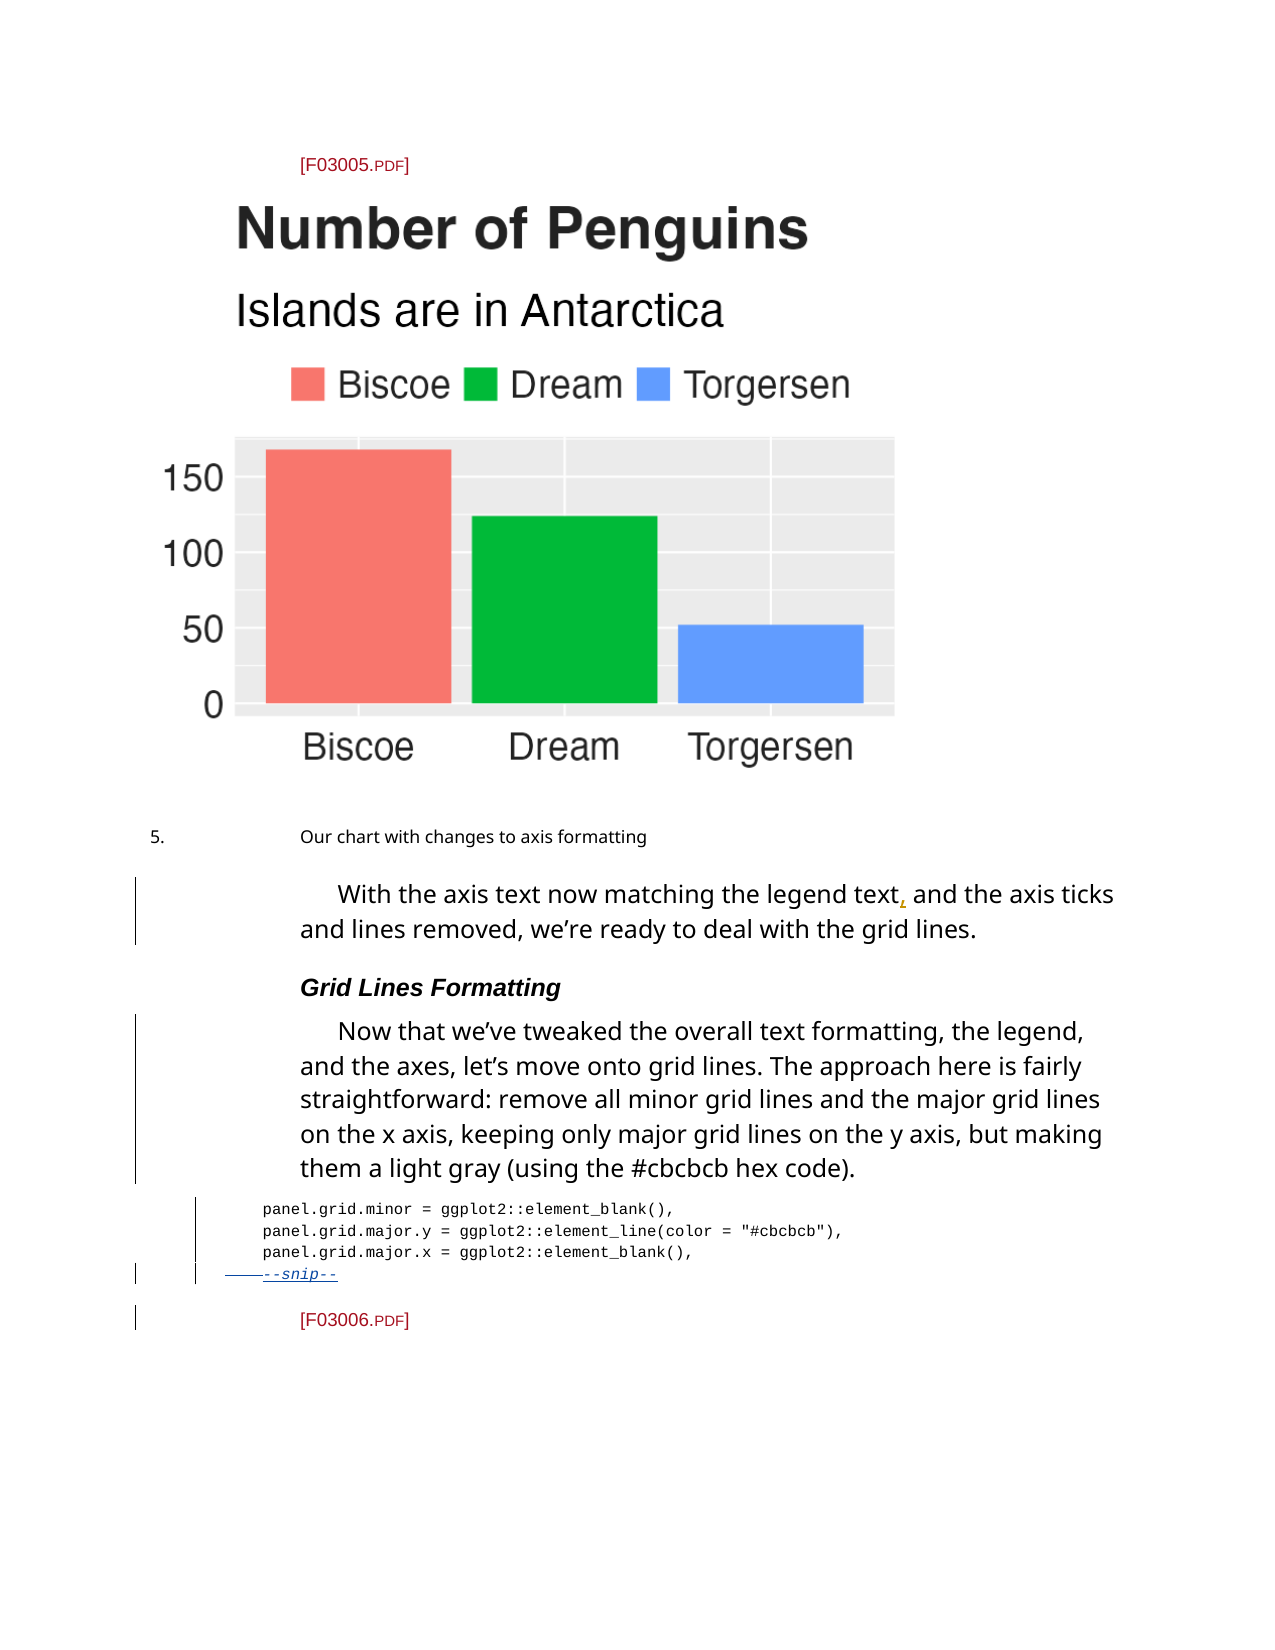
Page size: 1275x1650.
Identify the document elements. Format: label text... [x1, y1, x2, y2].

text [F03006.pdf] [300, 1305, 1125, 1330]
text Now that we’ve tweaked the overall text formatting, the legend, and the axes, let’s move onto grid lines. The approach here is fairly straightforward: remove all minor grid lines and the major grid lines on the x axis, keeping only major grid lines on the y axis, but making them a light gray (using the #cbcbcb hex code). [300, 1014, 1125, 1184]
text panel.grid.major.y = ggplot2::element_line(color = "#cbcbcb"), [196, 1219, 1125, 1241]
text panel.grid.major.x = ggplot2::element_blank(), [196, 1241, 1125, 1262]
text With the axis text now matching the legend text and the axis ticks and lines removed, we’re ready to deal with the grid lines. [300, 877, 1125, 945]
text [F03005.pdf] [300, 150, 1125, 175]
text Grid Lines Formatting [300, 970, 1125, 1002]
text panel.grid.minor = ggplot2::element_blank(), [196, 1197, 1125, 1219]
picture [150, 195, 905, 800]
list Our chart with changes to axis formatting [150, 824, 1125, 849]
